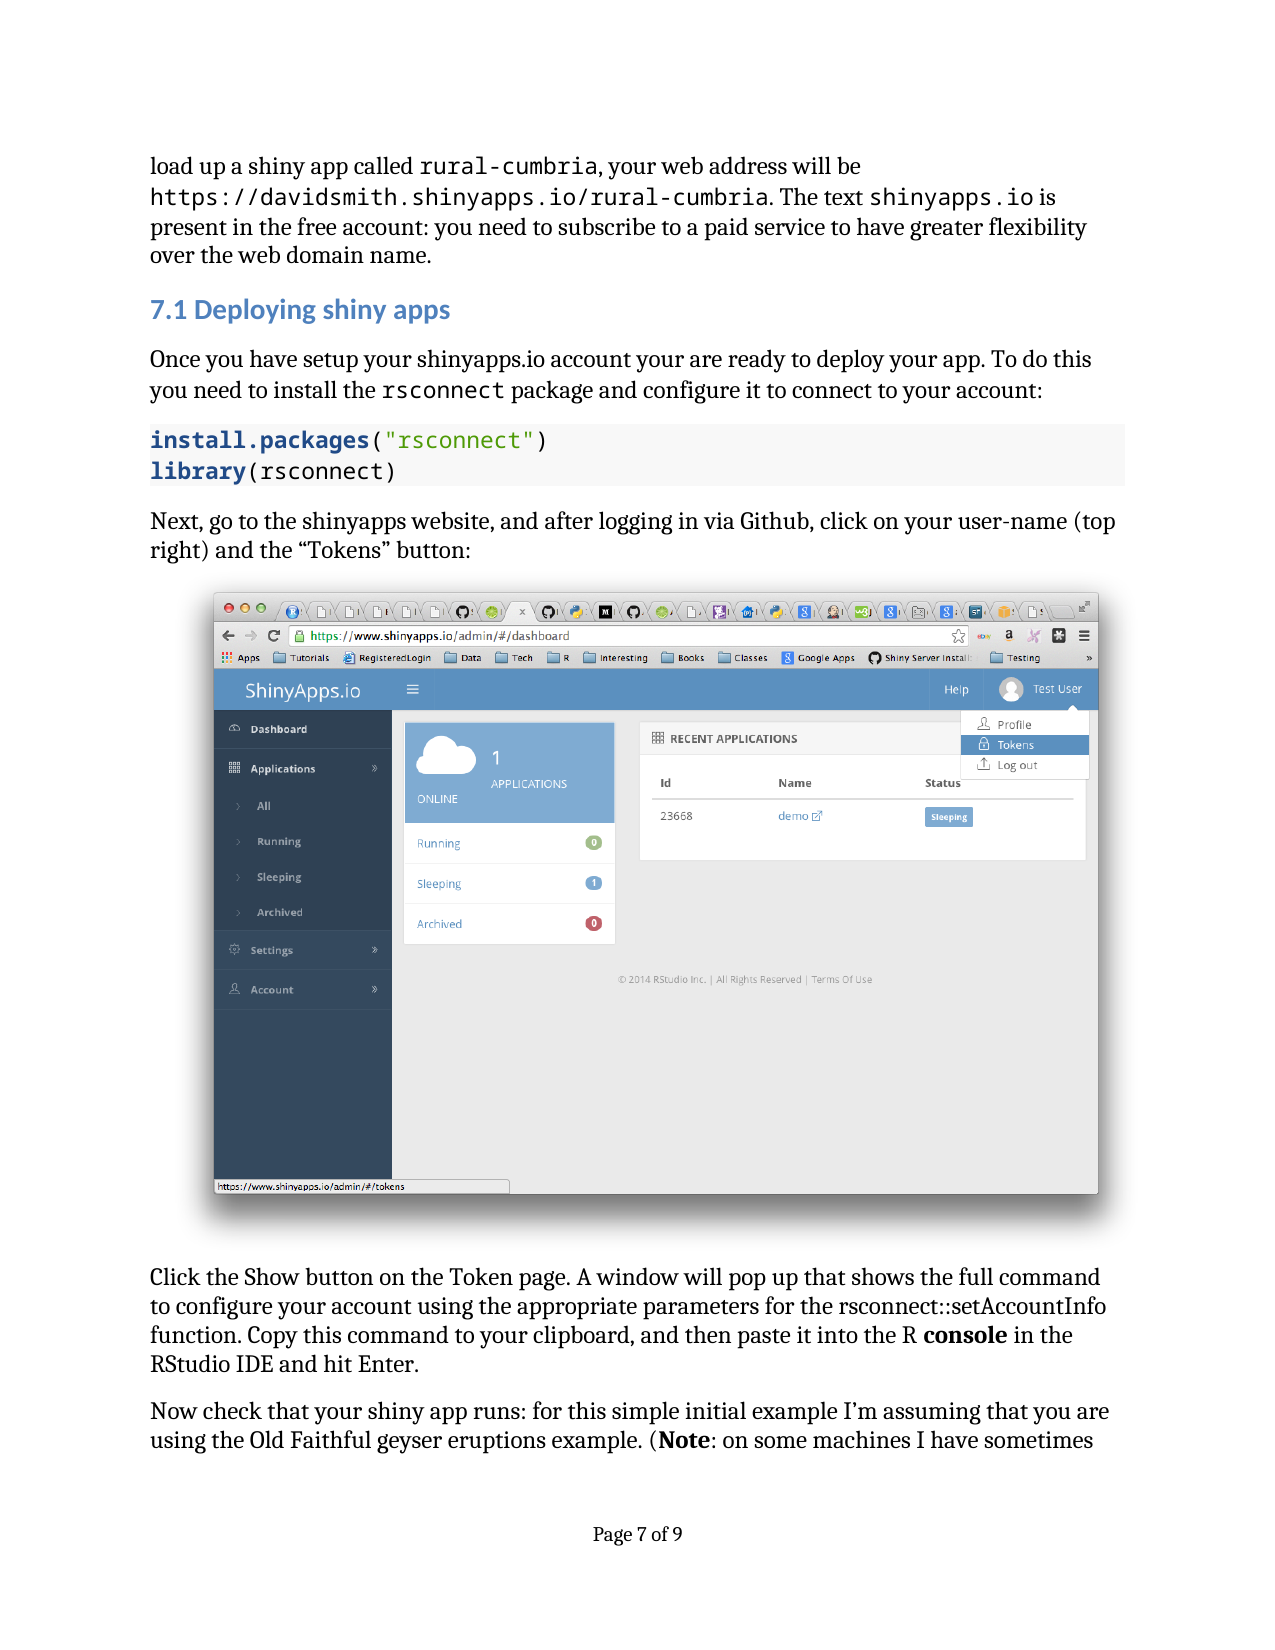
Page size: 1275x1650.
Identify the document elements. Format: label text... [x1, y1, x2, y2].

picture [168, 564, 1144, 1257]
text Once you have setup your shinyapps.io account your are ready to deploy your app. To do this you need to install the rsconnect package and configure it to connect to your account: [150, 345, 1125, 405]
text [150, 150, 1125, 270]
text install.packages("rsconnect") library(rsconnect) [397, 424, 1125, 486]
subtitle 7.1 Deploying shiny apps [150, 291, 1125, 326]
